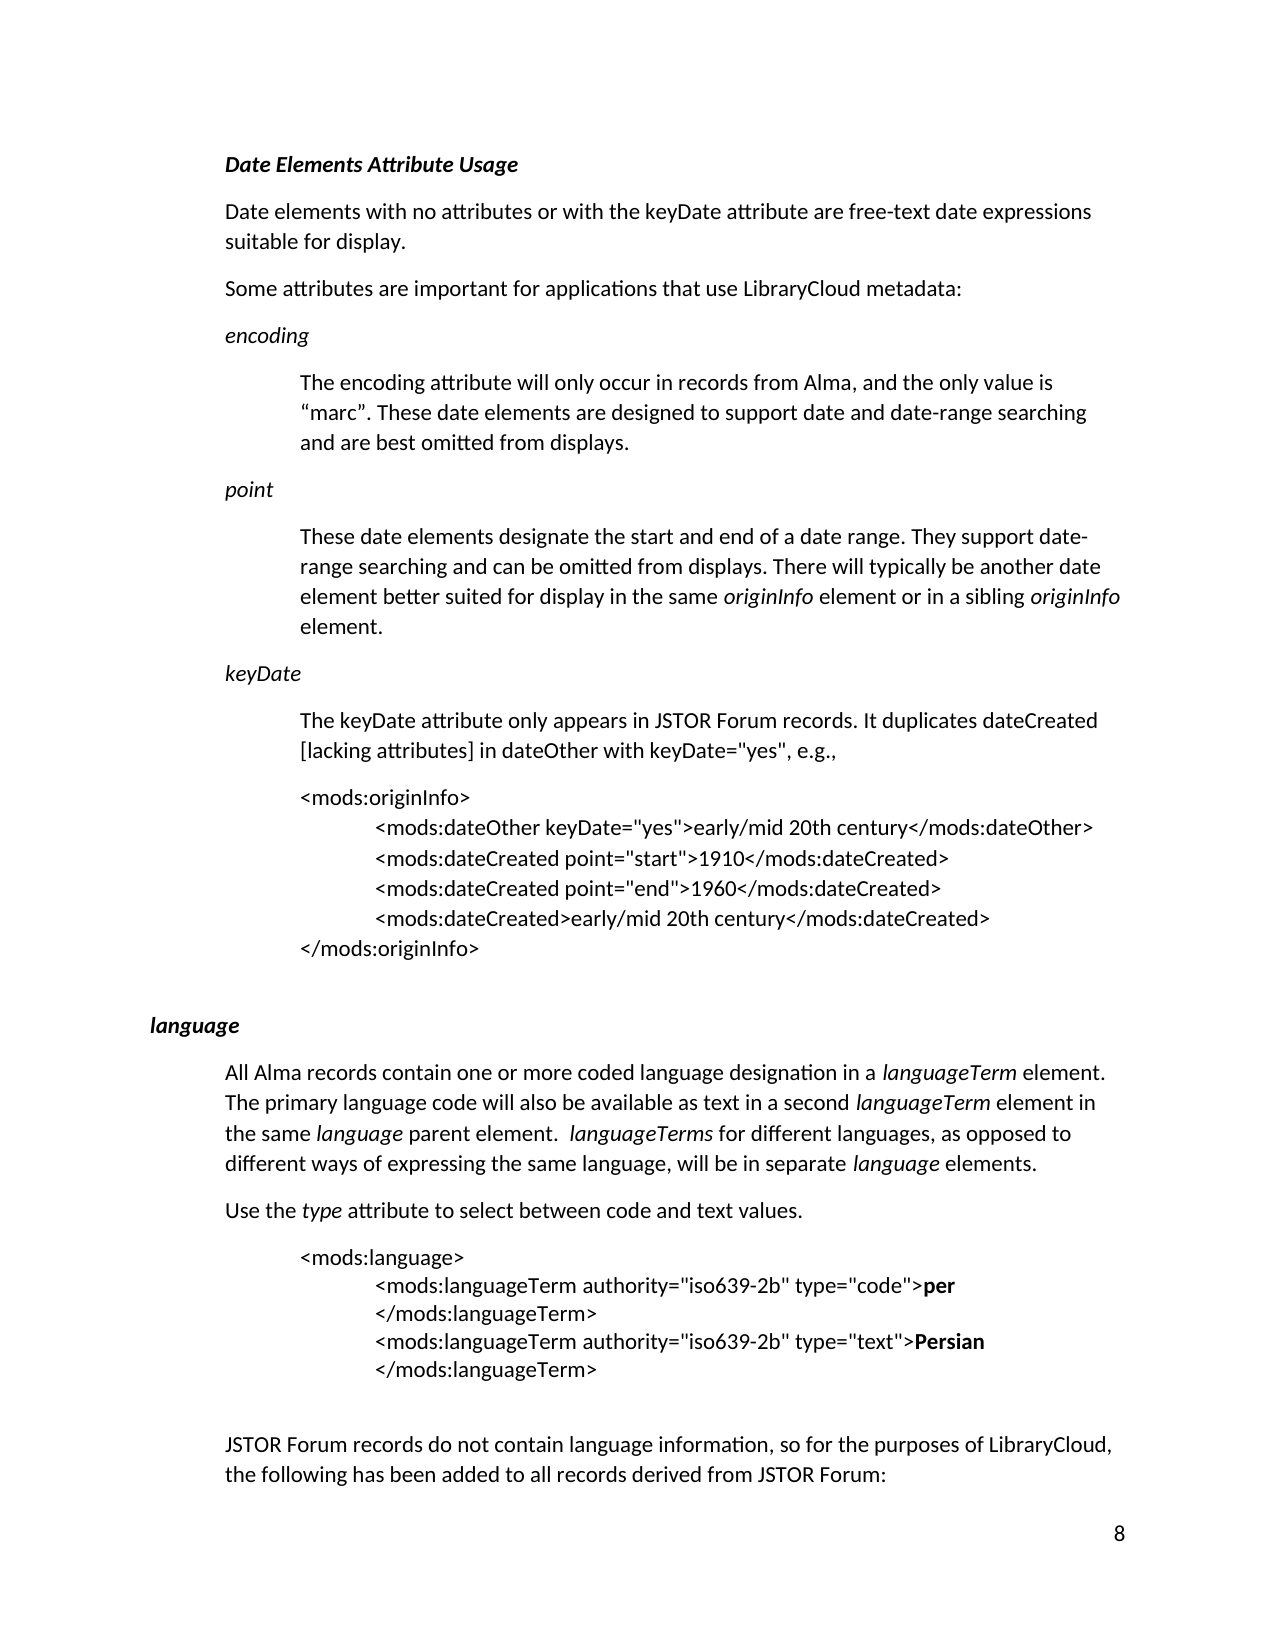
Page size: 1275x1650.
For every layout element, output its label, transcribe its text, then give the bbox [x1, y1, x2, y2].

text Date Elements Attribute Usage [150, 150, 1125, 178]
text encoding [150, 321, 1125, 349]
text Date elements with no attributes or with the keyDate attribute are free-text date expressions suitable for display. [150, 197, 1125, 255]
text <mods:dateCreated>early/mid 20th century</mods:dateCreated> [375, 904, 1125, 932]
text The keyDate attribute only appears in JSTOR Forum records. It duplicates dateCreated [lacking attributes] in dateOther with keyDate="yes", e.g., [150, 706, 1125, 764]
text Some attributes are important for applications that use LibraryCloud metadata: [150, 274, 1125, 302]
text JSTOR Forum records do not contain language information, so for the purposes of LibraryCloud, the following has been added to all records derived from JSTOR Forum: [225, 1430, 1125, 1488]
text The encoding attribute will only occur in records from Alma, and the only value is “marc”. These date elements are designed to support date and date-range searching and are best omitted from displays. [150, 368, 1125, 456]
text <mods:language> [300, 1243, 1125, 1271]
text point [225, 475, 1125, 503]
text These date elements designate the start and end of a date range. They support date-range searching and can be omitted from displays. There will typically be another date element better suited for display in the same originInfo element or in a sibling originInfo element. [150, 522, 1125, 641]
text All Alma records contain one or more coded language designation in a languageTerm element. The primary language code will also be available as text in a second languageTerm element in the same language parent element. languageTerms for different languages, as opposed to different ways of expressing the same language, will be in separate language elements. [225, 1058, 1125, 1177]
text </mods:originInfo> [300, 934, 1125, 962]
text language [150, 1011, 1125, 1039]
text <mods:dateCreated point="end">1960</mods:dateCreated> [375, 874, 1125, 902]
text Use the type attribute to select between code and text values. [225, 1196, 1125, 1224]
text <mods:dateOther keyDate="yes">early/mid 20th century</mods:dateOther> [375, 813, 1125, 842]
text keyDate [150, 659, 1125, 687]
text <mods:originInfo> [300, 783, 1125, 811]
text <mods:dateCreated point="start">1910</mods:dateCreated> [375, 844, 1125, 872]
text <mods:languageTerm authority="iso639-2b" type="text">Persian </mods:languageTerm> [375, 1327, 1125, 1383]
text <mods:languageTerm authority="iso639-2b" type="code">per </mods:languageTerm> [375, 1271, 1125, 1327]
